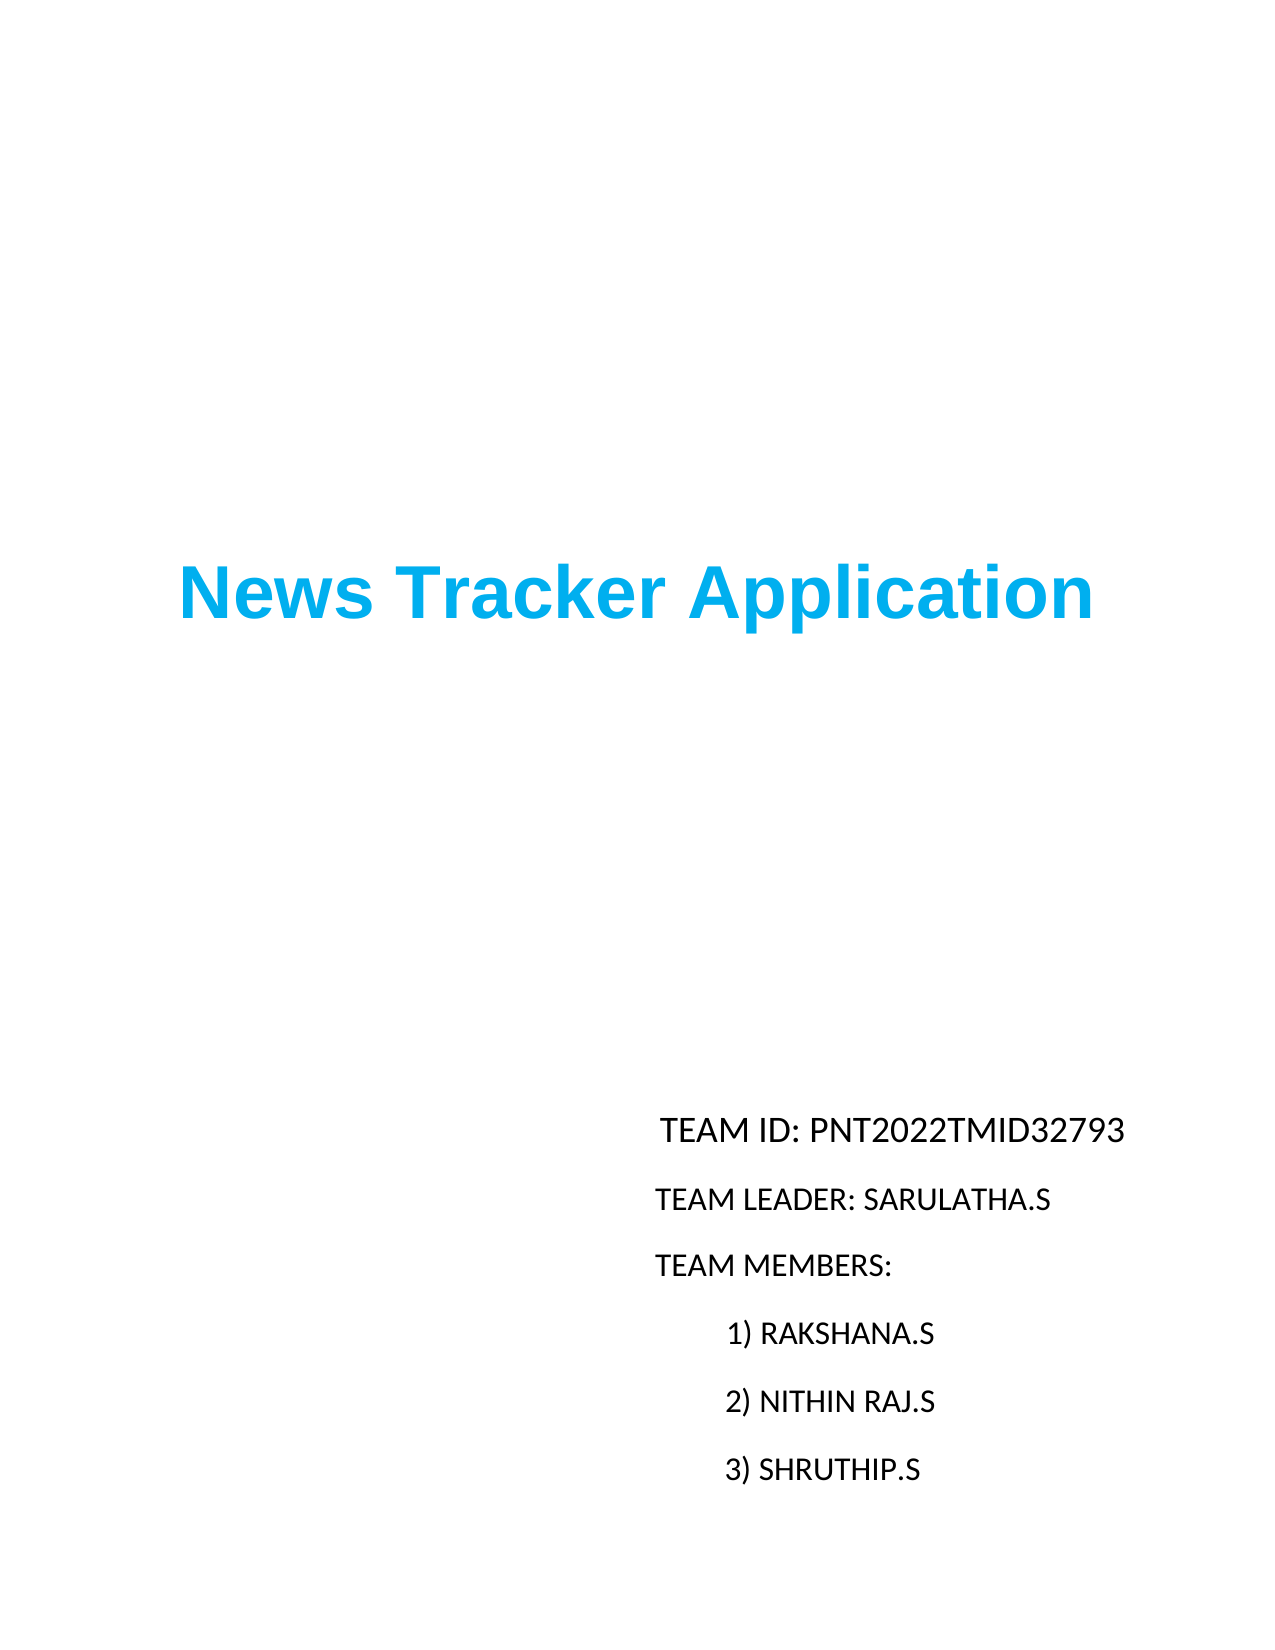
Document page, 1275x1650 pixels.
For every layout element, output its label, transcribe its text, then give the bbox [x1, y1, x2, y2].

text TEAM ID: PNT2022TMID32793 TEAM LEADER: SARULATHA.S TEAM MEMBERS: [655, 1106, 1127, 1285]
list SHRUTHIP.S [724, 1448, 1225, 1488]
title News Tracker Application [179, 548, 1225, 634]
list NITHIN RAJ.S [725, 1380, 1225, 1421]
list RAKSHANA.S [726, 1312, 1225, 1353]
